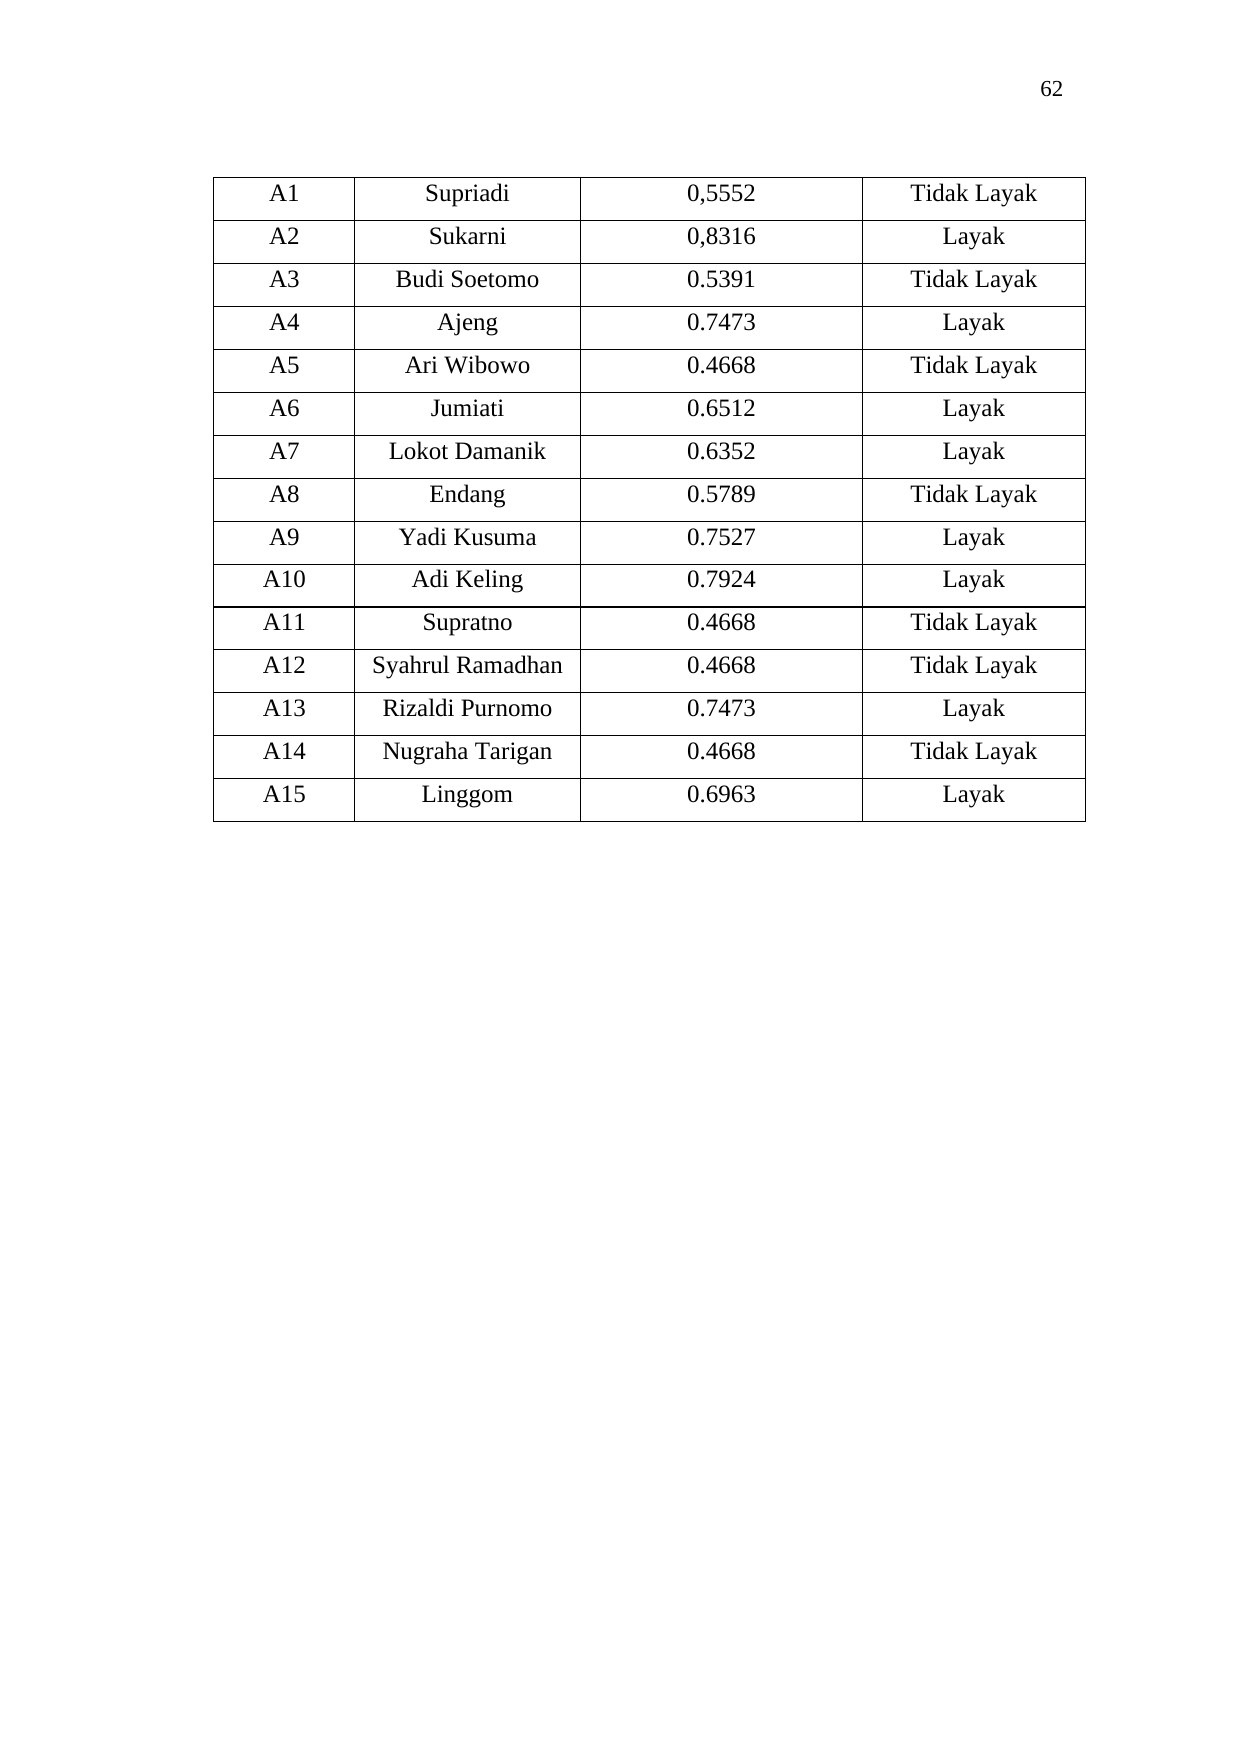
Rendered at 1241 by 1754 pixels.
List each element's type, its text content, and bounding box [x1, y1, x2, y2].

table_cell A4 [214, 307, 354, 349]
table_cell 0.6352 [581, 436, 862, 478]
table_cell A11 [214, 608, 354, 649]
table_cell Sukarni [355, 221, 580, 263]
table_cell 0.7473 [581, 693, 862, 735]
table_cell 0.5391 [581, 264, 862, 306]
table_cell Layak [863, 221, 1085, 263]
table_cell Layak [863, 565, 1085, 606]
table_cell A2 [214, 221, 354, 263]
table_cell 0.4668 [581, 608, 862, 649]
table_cell Tidak Layak [863, 264, 1085, 306]
table_cell A10 [214, 565, 354, 606]
table_cell 0.4668 [581, 650, 862, 692]
table_cell Budi Soetomo [355, 264, 580, 306]
table_cell A3 [214, 264, 354, 306]
table_cell 0.4668 [581, 736, 862, 778]
table_cell Tidak Layak [863, 736, 1085, 778]
table_cell Adi Keling [355, 565, 580, 606]
table_cell A5 [214, 350, 354, 392]
table_cell 0.7527 [581, 522, 862, 563]
table_cell Supratno [355, 608, 580, 649]
table_cell Endang [355, 479, 580, 521]
table_cell 0.7924 [581, 565, 862, 606]
table_cell Ajeng [355, 307, 580, 349]
table_cell 0.6512 [581, 393, 862, 435]
table_cell Nugraha Tarigan [355, 736, 580, 778]
table_cell A13 [214, 693, 354, 735]
table_cell A6 [214, 393, 354, 435]
table_cell Tidak Layak [863, 178, 1085, 220]
table_cell Syahrul Ramadhan [355, 650, 580, 692]
table_cell 0.7473 [581, 307, 862, 349]
table_cell Tidak Layak [863, 350, 1085, 392]
table_cell A9 [214, 522, 354, 563]
table_cell Layak [863, 436, 1085, 478]
table_cell A14 [214, 736, 354, 778]
table_cell A15 [214, 779, 354, 821]
table_cell Layak [863, 779, 1085, 821]
table_cell Supriadi [355, 178, 580, 220]
table_cell 0,8316 [581, 221, 862, 263]
table_cell A1 [214, 178, 354, 220]
table_cell 0,5552 [581, 178, 862, 220]
table_cell Layak [863, 693, 1085, 735]
table_cell Rizaldi Purnomo [355, 693, 580, 735]
table_cell Tidak Layak [863, 479, 1085, 521]
table_cell Tidak Layak [863, 650, 1085, 692]
table_cell 0.6963 [581, 779, 862, 821]
table_cell Layak [863, 393, 1085, 435]
table_cell Layak [863, 307, 1085, 349]
table_cell Jumiati [355, 393, 580, 435]
table_cell Lokot Damanik [355, 436, 580, 478]
table_cell Linggom [355, 779, 580, 821]
table_cell Layak [863, 522, 1085, 563]
table_cell A8 [214, 479, 354, 521]
table_cell 0.5789 [581, 479, 862, 521]
table_cell A7 [214, 436, 354, 478]
table_cell Tidak Layak [863, 608, 1085, 649]
table_cell A12 [214, 650, 354, 692]
table_cell 0.4668 [581, 350, 862, 392]
table_cell Ari Wibowo [355, 350, 580, 392]
table_cell Yadi Kusuma [355, 522, 580, 563]
